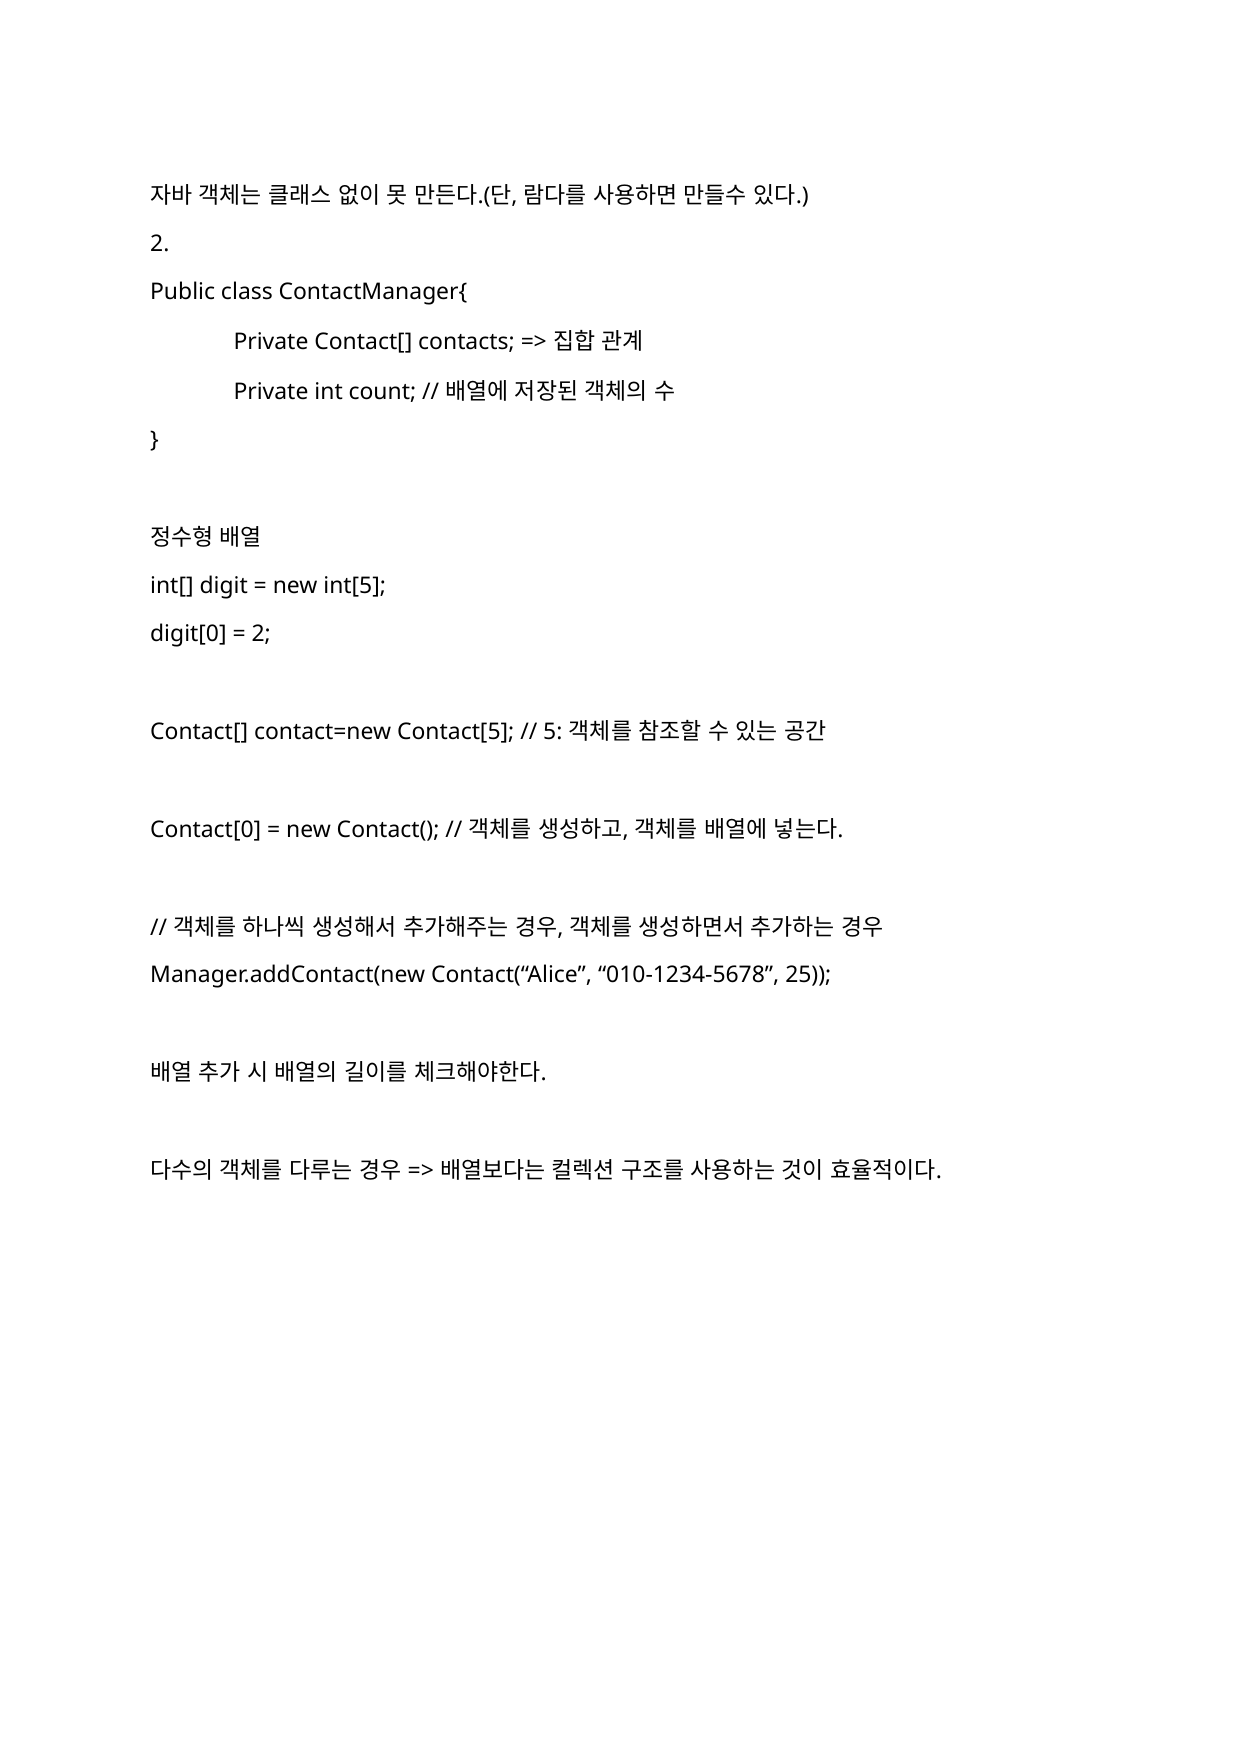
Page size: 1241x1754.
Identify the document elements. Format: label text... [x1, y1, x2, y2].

text 다수의 객체를 다루는 경우 => 배열보다는 컬렉션 구조를 사용하는 것이 효율적이다. [150, 1152, 1090, 1185]
text } [150, 423, 1090, 454]
text Private int count; // 배열에 저장된 객체의 수 [150, 373, 1090, 406]
text 2. [150, 227, 1090, 258]
text Manager.addContact(new Contact(“Alice”, “010-1234-5678”, 25)); [150, 958, 1090, 989]
text Private Contact[] contacts; => 집합 관계 [150, 323, 1090, 356]
text digit[0] = 2; [150, 617, 1090, 648]
text int[] digit = new int[5]; [150, 569, 1090, 600]
text Public class ContactManager{ [150, 275, 1090, 306]
text 정수형 배열 [150, 519, 1090, 552]
text Contact[] contact=new Contact[5]; // 5: 객체를 참조할 수 있는 공간 [150, 712, 1090, 746]
text 배열 추가 시 배열의 길이를 체크해야한다. [150, 1054, 1090, 1087]
text 자바 객체는 클래스 없이 못 만든다.(단, 람다를 사용하면 만들수 있다.) [150, 177, 1090, 211]
text // 객체를 하나씩 생성해서 추가해주는 경우, 객체를 생성하면서 추가하는 경우 [150, 908, 1090, 942]
text Contact[0] = new Contact(); // 객체를 생성하고, 객체를 배열에 넣는다. [150, 810, 1090, 844]
